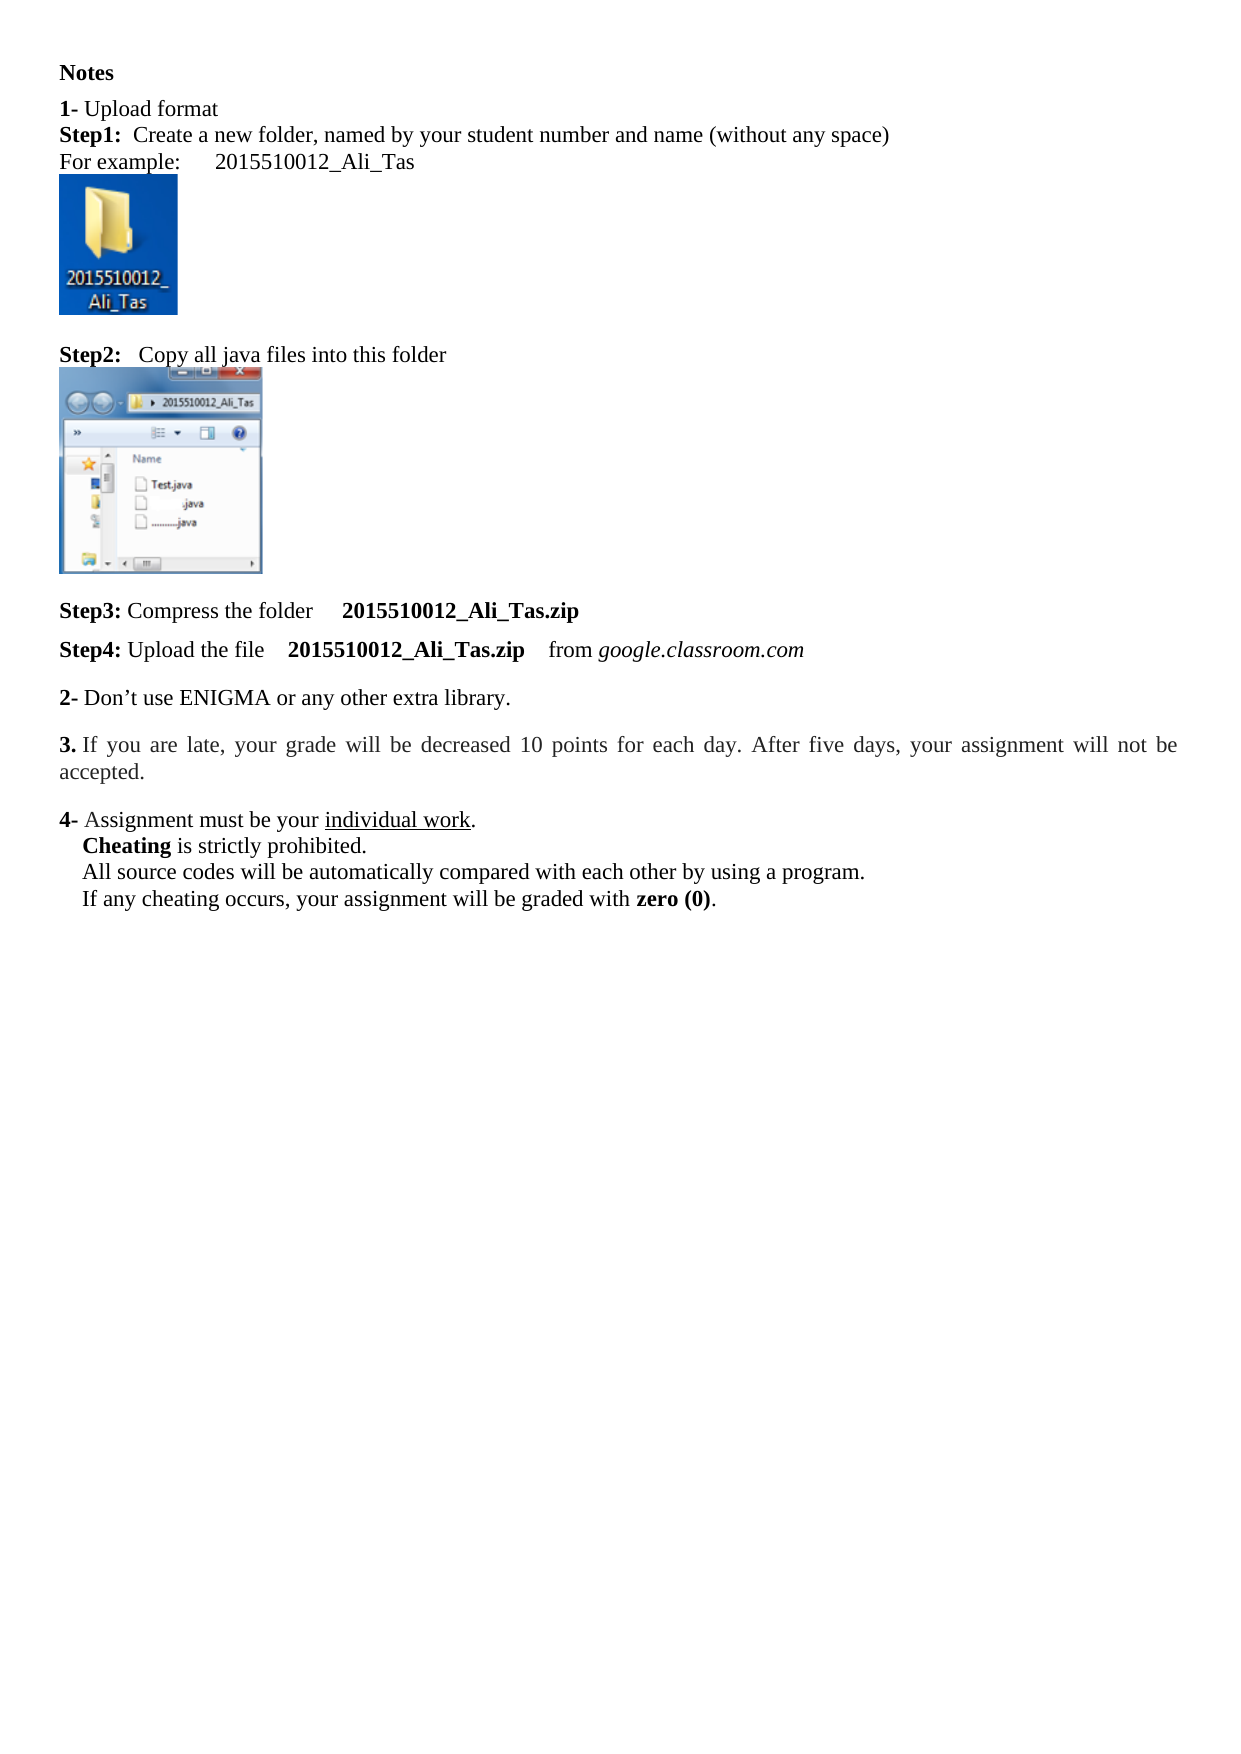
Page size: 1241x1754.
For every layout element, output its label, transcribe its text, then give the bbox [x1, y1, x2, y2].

text Notes [59, 59, 1181, 85]
text For example: 2015510012_Ali_Tas [59, 148, 1181, 174]
picture [59, 174, 178, 315]
text All source codes will be automatically compared with each other by using a program. [59, 858, 1181, 885]
text 1- Upload format [59, 95, 1181, 121]
text Cheating is strictly prohibited. [59, 832, 1181, 858]
text 2- Don’t use ENIGMA or any other extra library. [59, 683, 1181, 710]
text Step2: Copy all java files into this folder [59, 341, 1181, 367]
text 4- Assignment must be your individual work. [59, 806, 1181, 832]
picture [59, 367, 264, 574]
text Step3: Compress the folder 2015510012_Ali_Tas.zip [59, 597, 1181, 624]
text 3. If you are late, your grade will be decreased 10 points for each day. After five days, your assignment will not be accepted. [59, 731, 1181, 784]
text Step4: Upload the file 2015510012_Ali_Tas.zip from google.classroom.com [59, 636, 1181, 662]
text Step1: Create a new folder, named by your student number and name (without any space) [59, 121, 1181, 148]
text If any cheating occurs, your assignment will be graded with zero (0). [59, 885, 1181, 911]
